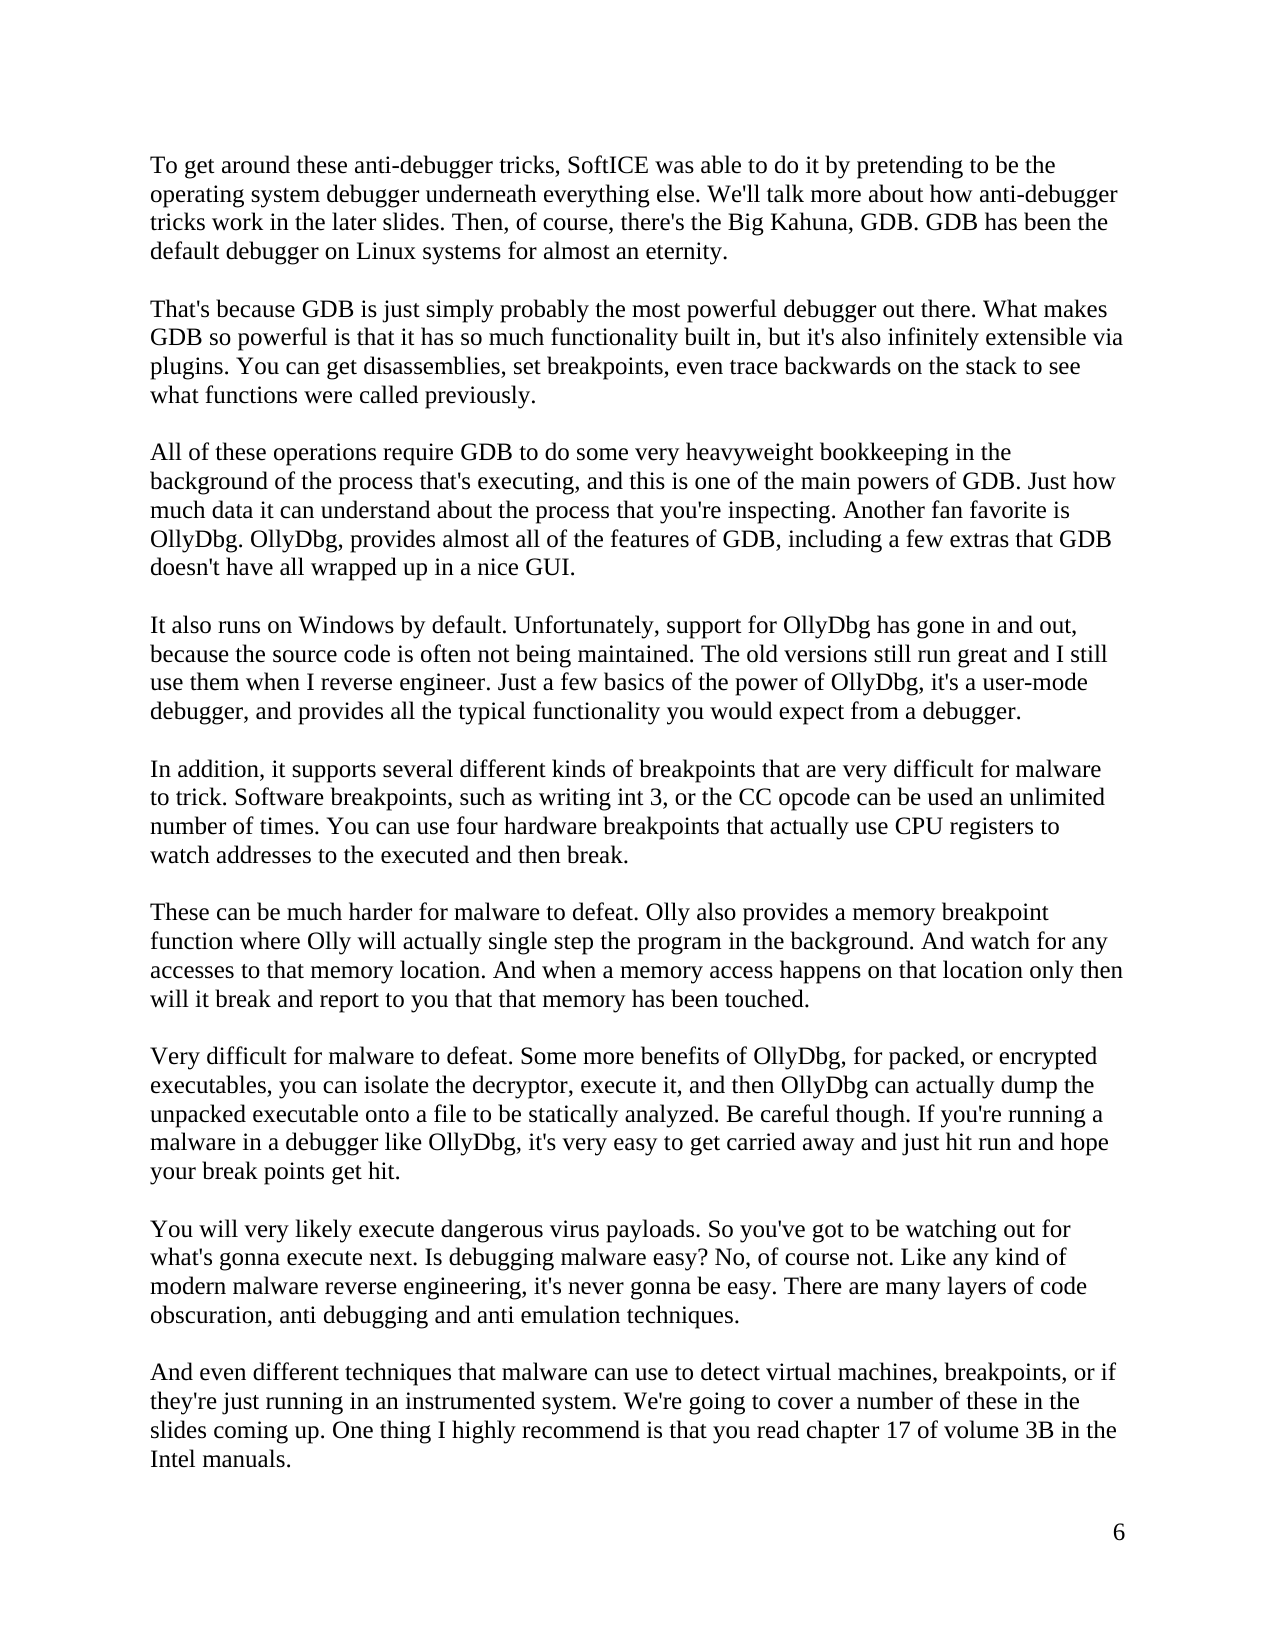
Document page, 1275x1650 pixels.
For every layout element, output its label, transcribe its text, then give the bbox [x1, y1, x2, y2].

text To get around these anti-debugger tricks, SoftICE was able to do it by pretending to be the operating system debugger underneath everything else. We'll talk more about how anti-debugger tricks work in the later slides. Then, of course, there's the Big Kahuna, GDB. GDB has been the default debugger on Linux systems for almost an eternity. [150, 150, 1125, 265]
text It also runs on Windows by default. Unfortunately, support for OllyDbg has gone in and out, because the source code is often not being maintained. The old versions still run great and I still use them when I reverse engineer. Just a few basics of the power of OllyDbg, it's a user-mode debugger, and provides all the typical functionality you would expect from a debugger. [150, 610, 1125, 725]
text Very difficult for malware to defeat. Some more benefits of OllyDbg, for packed, or encrypted executables, you can isolate the decryptor, execute it, and then OllyDbg can actually dump the unpacked executable onto a file to be statically analyzed. Be careful though. If you're running a malware in a debugger like OllyDbg, it's very easy to get carried away and just hit run and hope your break points get hit. [150, 1041, 1125, 1185]
text You will very likely execute dangerous virus payloads. So you've got to be watching out for what's gonna execute next. Is debugging malware easy? No, of course not. Like any kind of modern malware reverse engineering, it's never gonna be easy. There are many layers of code obscuration, anti debugging and anti emulation techniques. [150, 1214, 1125, 1329]
text That's because GDB is just simply probably the most powerful debugger out there. What makes GDB so powerful is that it has so much functionality built in, but it's also infinitely extensible via plugins. You can get disassemblies, set breakpoints, even trace backwards on the stack to see what functions were called previously. [150, 294, 1125, 409]
text And even different techniques that malware can use to detect virtual machines, breakpoints, or if they're just running in an instrumented system. We're going to cover a number of these in the slides coming up. One thing I highly recommend is that you read chapter 17 of volume 3B in the Intel manuals. [150, 1357, 1125, 1472]
text These can be much harder for malware to defeat. Olly also provides a memory breakpoint function where Olly will actually single step the program in the background. And watch for any accesses to that memory location. And when a memory access happens on that location only then will it break and report to you that that memory has been touched. [150, 897, 1125, 1012]
text In addition, it supports several different kinds of breakpoints that are very difficult for malware to trick. Software breakpoints, such as writing int 3, or the CC opcode can be used an unlimited number of times. You can use four hardware breakpoints that actually use CPU registers to watch addresses to the executed and then break. [150, 754, 1125, 869]
text All of these operations require GDB to do some very heavyweight bookkeeping in the background of the process that's executing, and this is one of the main powers of GDB. Just how much data it can understand about the process that you're inspecting. Another fan favorite is OllyDbg. OllyDbg, provides almost all of the features of GDB, including a few extras that GDB doesn't have all wrapped up in a nice GUI. [150, 437, 1125, 581]
